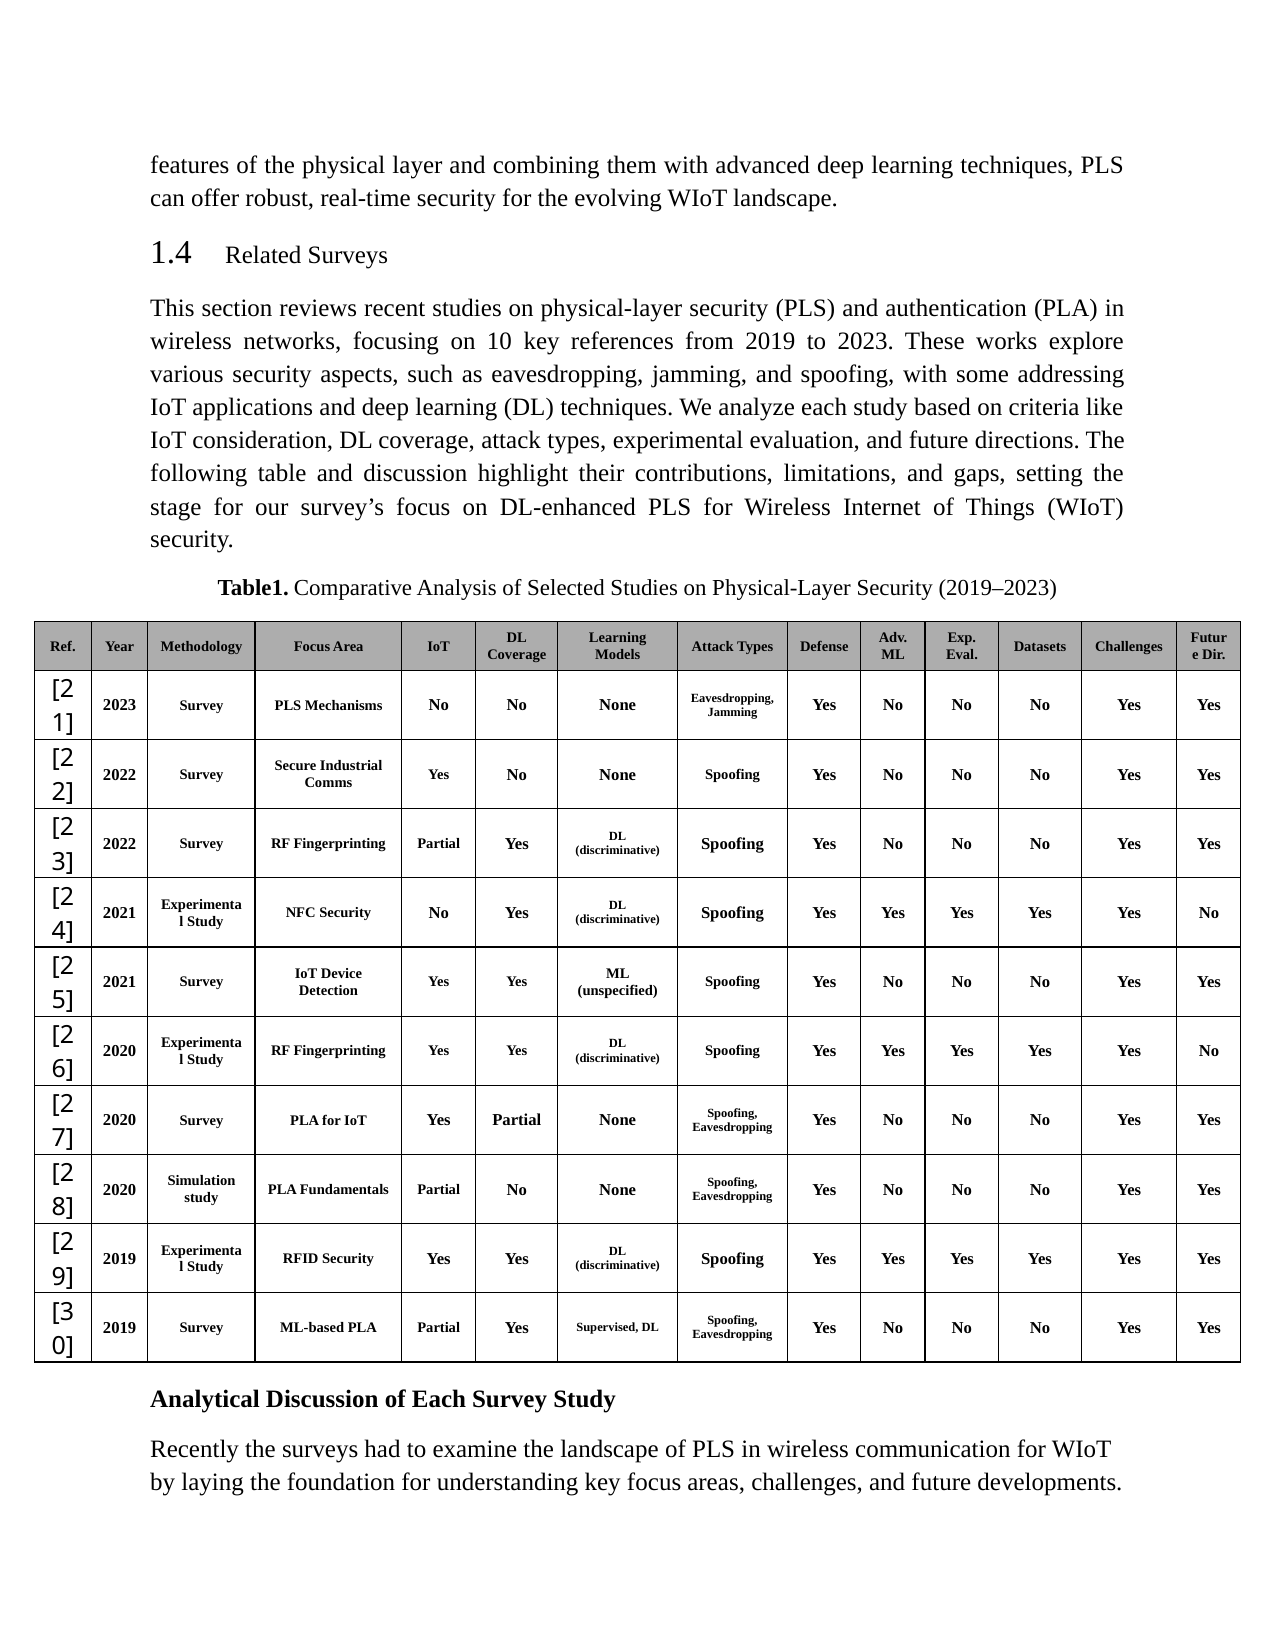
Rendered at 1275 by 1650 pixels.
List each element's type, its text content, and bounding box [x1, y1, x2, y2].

text This section reviews recent studies on physical-layer security (PLS) and authentication (PLA) in wireless networks, focusing on 10 key references from 2019 to 2023. These works explore various security aspects, such as eavesdropping, jamming, and spoofing, with some addressing IoT applications and deep learning (DL) techniques. We analyze each study based on criteria like IoT consideration, DL coverage, attack types, experimental evaluation, and future directions. The following table and discussion highlight their contributions, limitations, and gaps, setting the stage for our survey’s focus on DL-enhanced PLS for Wireless Internet of Things (WIoT) security. [150, 293, 1125, 553]
table_header Ref. [35, 622, 91, 670]
table_cell Spoofing, Eavesdropping [678, 1086, 787, 1154]
table_cell IoT Device Detection [256, 948, 401, 1016]
table_header Focus Area [256, 622, 401, 670]
table_cell Yes [926, 878, 998, 946]
table_cell Spoofing [678, 948, 787, 1016]
table_cell Spoofing [678, 740, 787, 808]
table_header Challenges [1082, 622, 1176, 670]
table_cell 2020 [92, 1155, 147, 1223]
table_cell No [476, 740, 557, 808]
table_cell Yes [402, 1086, 475, 1154]
table_cell Secure Industrial Comms [256, 740, 401, 808]
table_cell No [861, 1155, 924, 1223]
table_cell DL (discriminative) [558, 878, 677, 946]
table_cell Yes [1082, 878, 1176, 946]
table_cell No [926, 948, 998, 1016]
table_cell Spoofing [678, 1017, 787, 1085]
table_cell Yes [402, 948, 475, 1016]
text Recently the surveys had to examine the landscape of PLS in wireless communication for WIoT by laying the foundation for understanding key focus areas, challenges, and future developments. [150, 1434, 1125, 1496]
table_cell No [861, 948, 924, 1016]
table_cell No [861, 740, 924, 808]
table_cell Yes [788, 1086, 860, 1154]
table_header Methodology [148, 622, 254, 670]
table_cell No [999, 948, 1081, 1016]
table_cell No [999, 740, 1081, 808]
table_cell Yes [788, 809, 860, 877]
table_cell Yes [1082, 948, 1176, 1016]
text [150, 150, 1125, 212]
table_cell Yes [1082, 1293, 1176, 1361]
table_cell Survey [148, 1293, 254, 1361]
table_cell Yes [999, 1224, 1081, 1292]
table_cell Experimental Study [148, 1017, 254, 1085]
table_cell Yes [788, 1155, 860, 1223]
table_cell Yes [1177, 1224, 1240, 1292]
table_cell PLA Fundamentals [256, 1155, 401, 1223]
table_cell Yes [1177, 1086, 1240, 1154]
table_header Year [92, 622, 147, 670]
table_cell ML-based PLA [256, 1293, 401, 1361]
table_cell Yes [788, 948, 860, 1016]
table_cell Yes [999, 878, 1081, 946]
table_cell No [999, 809, 1081, 877]
table_cell Yes [1177, 1155, 1240, 1223]
table_cell Yes [788, 671, 860, 739]
table_cell Partial [402, 1293, 475, 1361]
table_cell Yes [1177, 671, 1240, 739]
table_cell Yes [788, 878, 860, 946]
table_cell Supervised, DL [558, 1293, 677, 1361]
table_cell No [861, 671, 924, 739]
table_cell Experimental Study [148, 878, 254, 946]
table_cell Survey [148, 740, 254, 808]
table_cell Yes [1082, 1017, 1176, 1085]
table_cell None [558, 671, 677, 739]
table_cell Yes [1082, 809, 1176, 877]
table_cell 2022 [92, 809, 147, 877]
table_cell 2020 [92, 1017, 147, 1085]
table_cell RFID Security [256, 1224, 401, 1292]
table_cell 2020 [92, 1086, 147, 1154]
table_cell Yes [476, 809, 557, 877]
table_header DL Coverage [476, 622, 557, 670]
table_cell Survey [148, 671, 254, 739]
table_cell No [999, 1086, 1081, 1154]
table_cell Partial [476, 1086, 557, 1154]
table_cell No [926, 1155, 998, 1223]
table_cell Spoofing, Eavesdropping [678, 1293, 787, 1361]
table_cell Yes [476, 948, 557, 1016]
table_header IoT [402, 622, 475, 670]
table_cell No [999, 671, 1081, 739]
table_cell No [926, 740, 998, 808]
table_cell Yes [1177, 1293, 1240, 1361]
table_cell Spoofing [678, 878, 787, 946]
table_header Adv. ML [861, 622, 924, 670]
table_cell 2019 [92, 1293, 147, 1361]
table_cell 2021 [92, 878, 147, 946]
table_cell No [926, 809, 998, 877]
table_cell 2022 [92, 740, 147, 808]
table_cell Yes [476, 878, 557, 946]
table_cell No [999, 1293, 1081, 1361]
table_cell Experimental Study [148, 1224, 254, 1292]
table_cell Yes [476, 1224, 557, 1292]
table_cell DL (discriminative) [558, 809, 677, 877]
table_cell Yes [861, 878, 924, 946]
table_cell RF Fingerprinting [256, 809, 401, 877]
table_cell Yes [476, 1293, 557, 1361]
table_cell Yes [1082, 740, 1176, 808]
table_header Defense [788, 622, 860, 670]
table_cell Yes [1177, 740, 1240, 808]
table_cell ML (unspecified) [558, 948, 677, 1016]
table_cell DL (discriminative) [558, 1224, 677, 1292]
table_header Datasets [999, 622, 1081, 670]
table_cell Yes [402, 1017, 475, 1085]
table_cell DL (discriminative) [558, 1017, 677, 1085]
table_cell PLA for IoT [256, 1086, 401, 1154]
table_cell No [861, 809, 924, 877]
table_cell Spoofing, Eavesdropping [678, 1155, 787, 1223]
table_cell [35, 740, 91, 808]
table_cell No [926, 1293, 998, 1361]
table_cell Yes [1082, 1224, 1176, 1292]
table_header Future Dir. [1177, 622, 1240, 670]
table_cell Yes [1082, 1155, 1176, 1223]
table_cell 2019 [92, 1224, 147, 1292]
table_cell Partial [402, 1155, 475, 1223]
table_header Learning Models [558, 622, 677, 670]
table_cell No [926, 671, 998, 739]
table_cell No [861, 1086, 924, 1154]
table_cell No [476, 671, 557, 739]
table_cell Yes [999, 1017, 1081, 1085]
table_cell Yes [1082, 671, 1176, 739]
table_cell None [558, 1155, 677, 1223]
table_cell No [402, 671, 475, 739]
table_cell Survey [148, 1086, 254, 1154]
text Analytical Discussion of Each Survey Study [150, 1384, 1125, 1413]
table_cell Yes [861, 1224, 924, 1292]
table_cell Spoofing [678, 1224, 787, 1292]
table_cell Yes [926, 1224, 998, 1292]
table_cell Yes [788, 740, 860, 808]
table_cell [35, 671, 91, 739]
text Table1. Comparative Analysis of Selected Studies on Physical-Layer Security (2019–2023) [150, 574, 1125, 601]
table_cell Partial [402, 809, 475, 877]
table_cell Yes [1177, 809, 1240, 877]
list Related Surveys [150, 233, 1125, 271]
table_cell Yes [1177, 948, 1240, 1016]
table_cell Eavesdropping, Jamming [678, 671, 787, 739]
table_cell No [1177, 878, 1240, 946]
table_cell 2021 [92, 948, 147, 1016]
table_cell No [999, 1155, 1081, 1223]
table_cell Yes [402, 1224, 475, 1292]
table_cell No [861, 1293, 924, 1361]
table_cell Yes [788, 1293, 860, 1361]
table_cell Yes [861, 1017, 924, 1085]
table_cell Yes [788, 1017, 860, 1085]
table_cell No [402, 878, 475, 946]
table_cell Yes [788, 1224, 860, 1292]
table_cell No [926, 1086, 998, 1154]
table_cell Spoofing [678, 809, 787, 877]
table_cell Simulation study [148, 1155, 254, 1223]
table_cell 2023 [92, 671, 147, 739]
table_cell Yes [1082, 1086, 1176, 1154]
table_cell Yes [402, 740, 475, 808]
table_header Attack Types [678, 622, 787, 670]
table_cell RF Fingerprinting [256, 1017, 401, 1085]
table_cell No [476, 1155, 557, 1223]
table_header Exp. Eval. [926, 622, 998, 670]
table_cell Survey [148, 809, 254, 877]
table_cell PLS Mechanisms [256, 671, 401, 739]
table_cell NFC Security [256, 878, 401, 946]
table_cell None [558, 740, 677, 808]
table_cell Survey [148, 948, 254, 1016]
table_cell None [558, 1086, 677, 1154]
table_cell Yes [476, 1017, 557, 1085]
table_cell No [1177, 1017, 1240, 1085]
table_cell Yes [926, 1017, 998, 1085]
